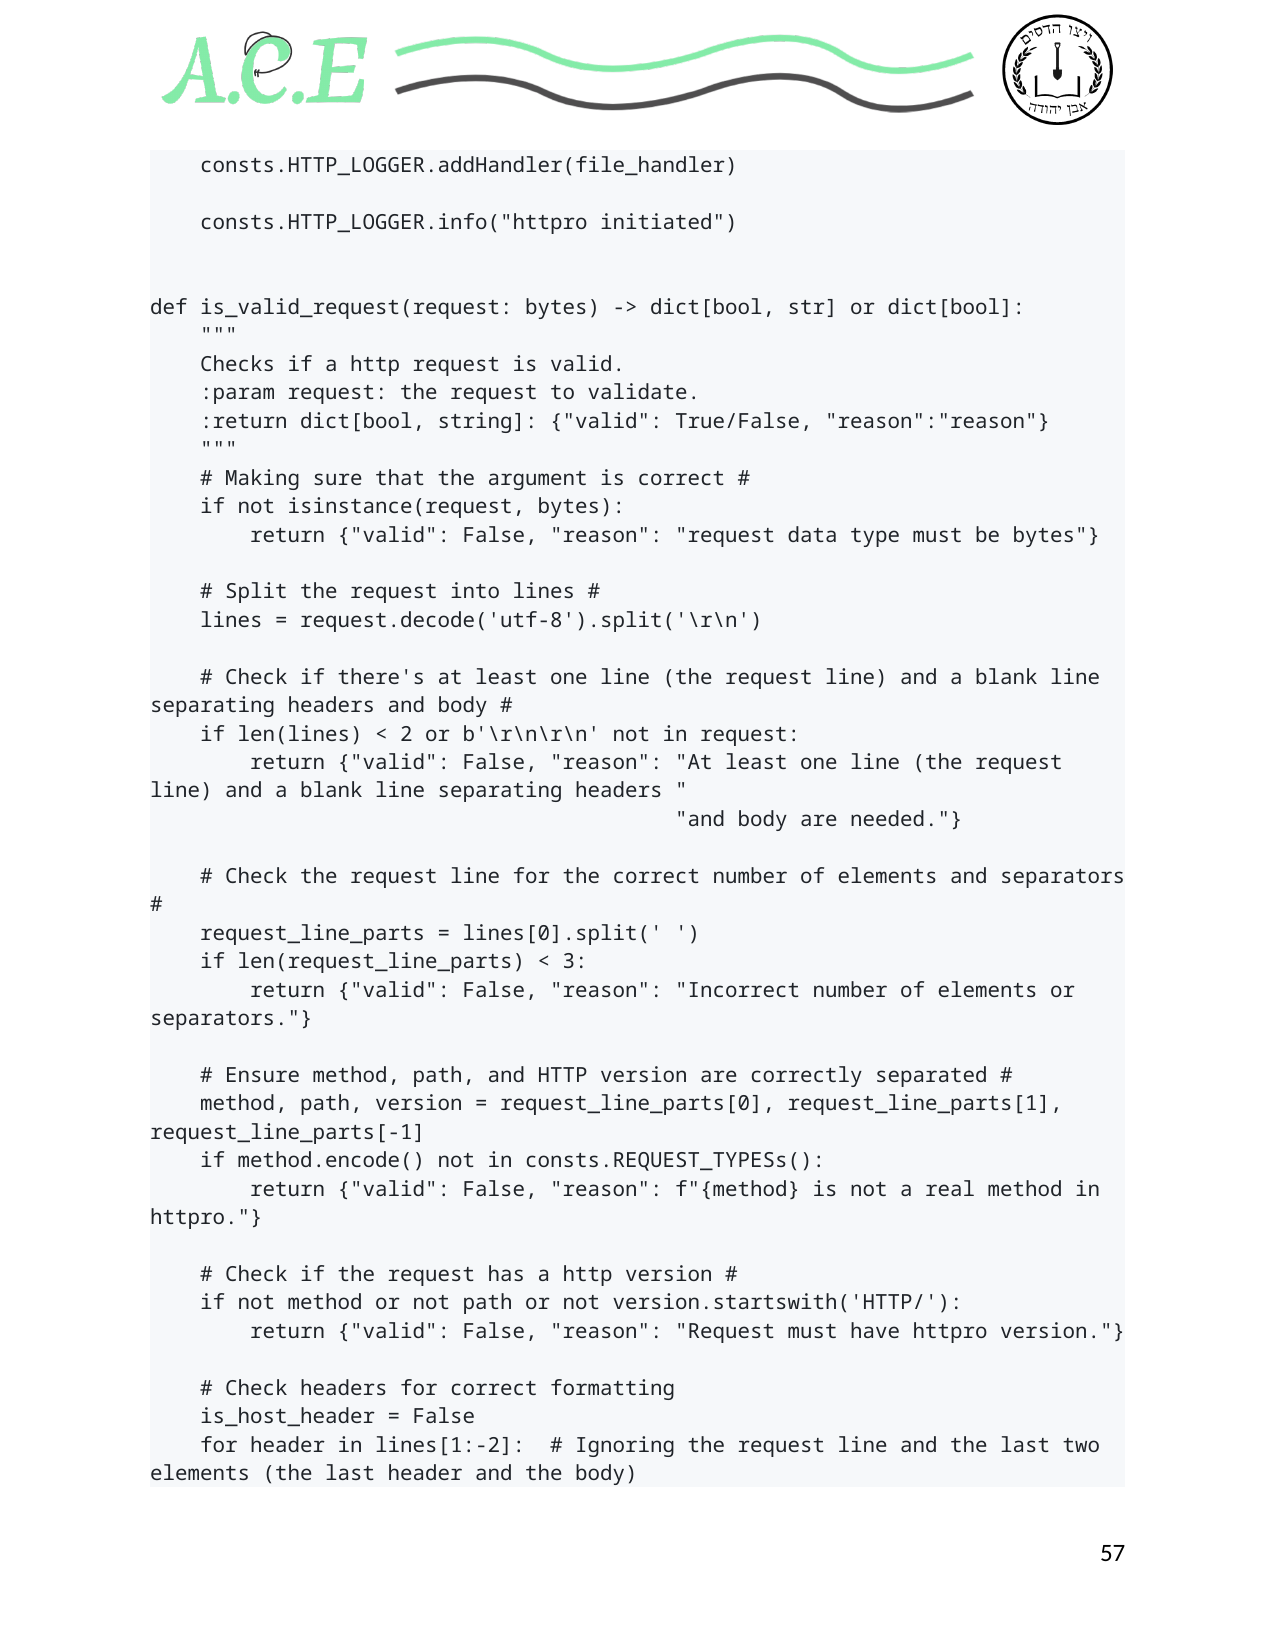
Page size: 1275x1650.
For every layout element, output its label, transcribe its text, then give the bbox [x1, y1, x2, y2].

text is_host_header = False [150, 1401, 1125, 1430]
text if method.encode() not in consts.REQUEST_TYPESs(): [150, 1145, 1125, 1174]
text # Making sure that the argument is correct # [150, 463, 1125, 491]
text :param request: the request to validate. [150, 377, 1125, 406]
text if not method or not path or not version.startswith('HTTP/'): [150, 1287, 1125, 1316]
text def is_valid_request(request: bytes) -> dict[bool, str] or dict[bool]: [150, 292, 1125, 321]
text if len(lines) < 2 or b'\r\n\r\n' not in request: [150, 719, 1125, 747]
text request_line_parts = lines[0].split(' ') [150, 918, 1125, 946]
text """ [150, 321, 1125, 349]
text if not isinstance(request, bytes): [150, 491, 1125, 520]
text if len(request_line_parts) < 3: [150, 946, 1125, 975]
text return {"valid": False, "reason": "Incorrect number of elements or separators."} [150, 975, 1125, 1032]
text Checks if a http request is valid. [150, 349, 1125, 377]
text # Split the request into lines # [150, 577, 1125, 605]
text """ [150, 434, 1125, 463]
text # Check if the request has a http version # [150, 1259, 1125, 1287]
picture [150, 1, 1125, 139]
text consts.HTTP_LOGGER.addHandler(file_handler) [150, 150, 1125, 178]
text "and body are needed."} [150, 804, 1125, 832]
text return {"valid": False, "reason": f"{method} is not a real method in httpro."} [150, 1174, 1125, 1231]
text for header in lines[1:-2]: # Ignoring the request line and the last two elements (the last header and the body) [150, 1430, 1125, 1487]
text # Ensure method, path, and HTTP version are correctly separated # [150, 1060, 1125, 1088]
text # Check if there's at least one line (the request line) and a blank line separating headers and body # [150, 662, 1125, 719]
text # Check headers for correct formatting [150, 1373, 1125, 1401]
text :return dict[bool, string]: {"valid": True/False, "reason":"reason"} [150, 406, 1125, 434]
text consts.HTTP_LOGGER.info("httpro initiated") [150, 207, 1125, 235]
text lines = request.decode('utf-8').split('\r\n') [150, 605, 1125, 633]
text return {"valid": False, "reason": "request data type must be bytes"} [150, 520, 1125, 548]
text return {"valid": False, "reason": "Request must have httpro version."} [150, 1316, 1125, 1344]
text # Check the request line for the correct number of elements and separators # [150, 861, 1125, 918]
text method, path, version = request_line_parts[0], request_line_parts[1], request_line_parts[-1] [150, 1088, 1125, 1145]
text return {"valid": False, "reason": "At least one line (the request line) and a blank line separating headers " [150, 747, 1125, 804]
